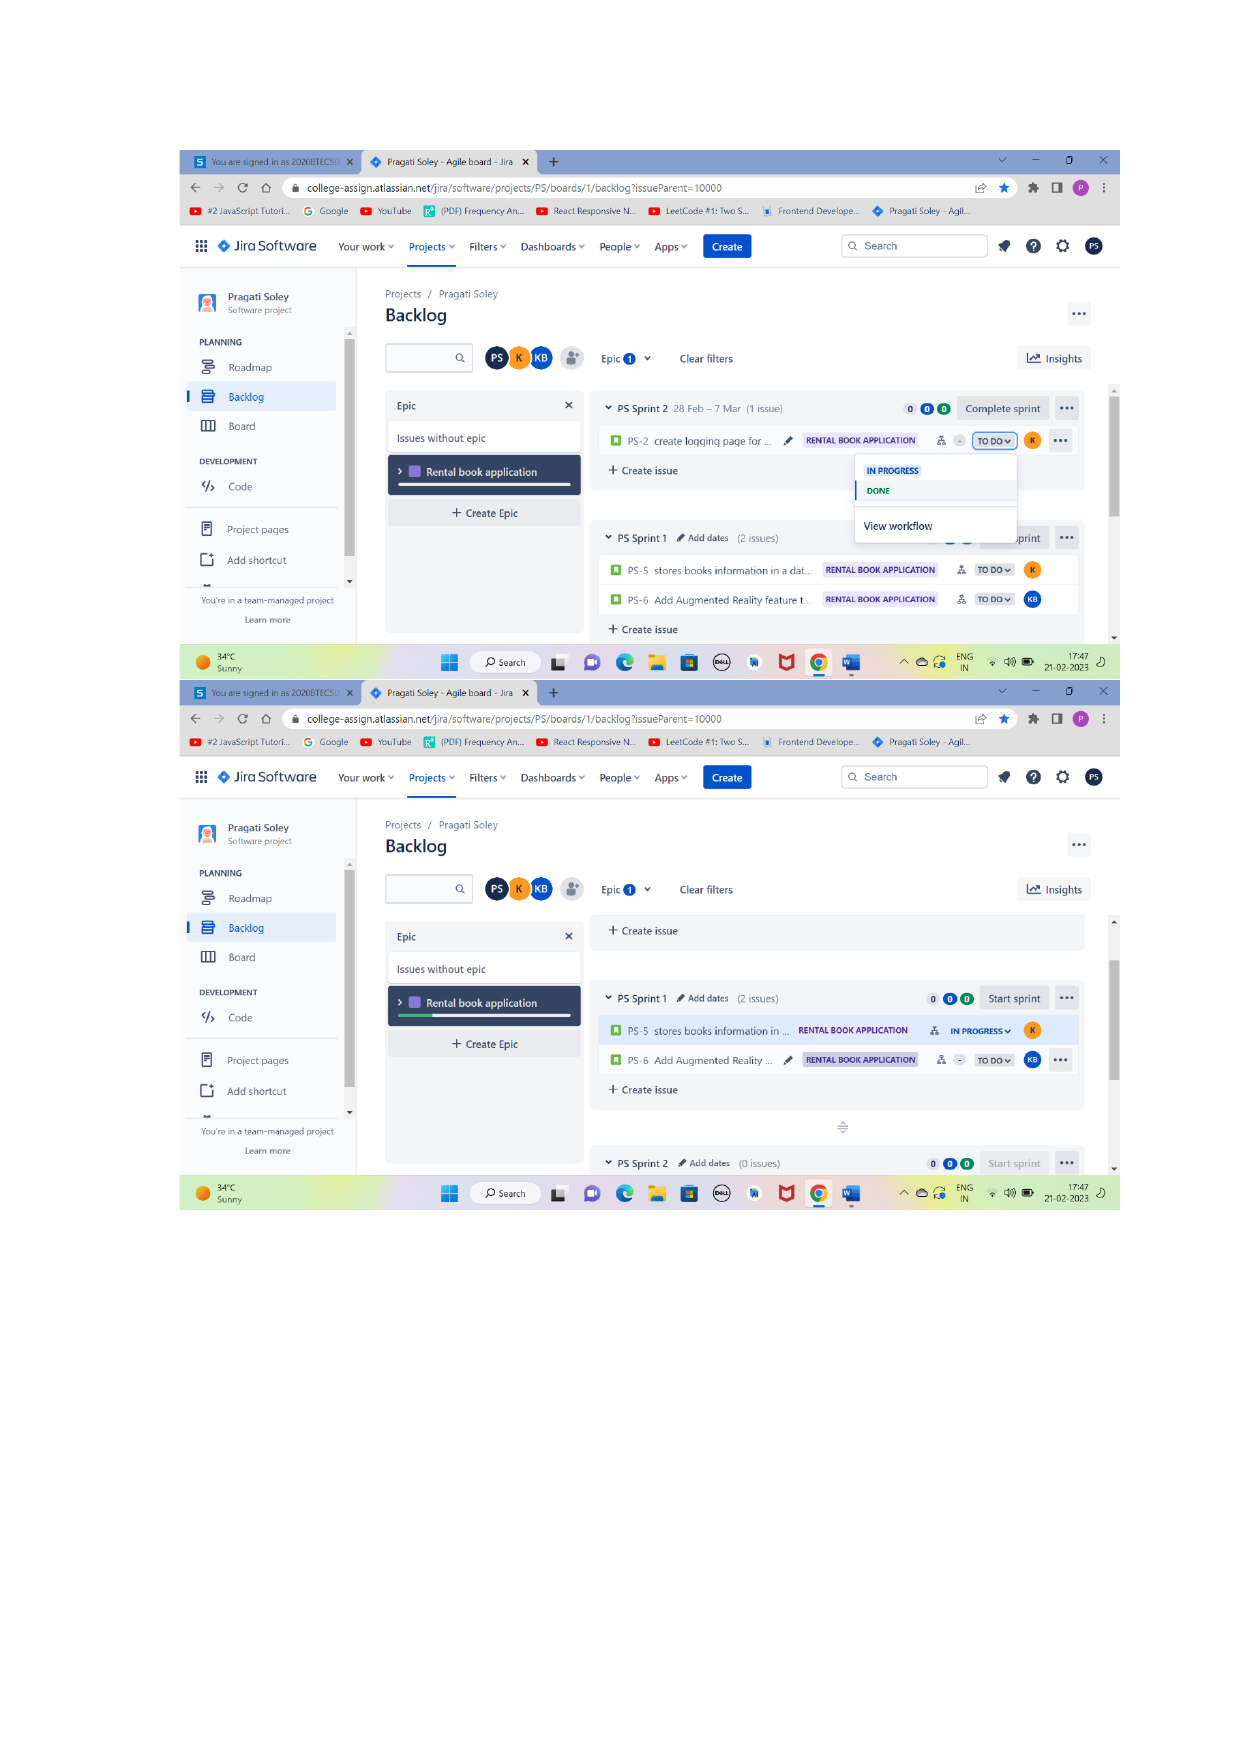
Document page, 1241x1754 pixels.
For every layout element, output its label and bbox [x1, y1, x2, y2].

picture [179, 680, 1120, 1210]
picture [179, 150, 1120, 679]
